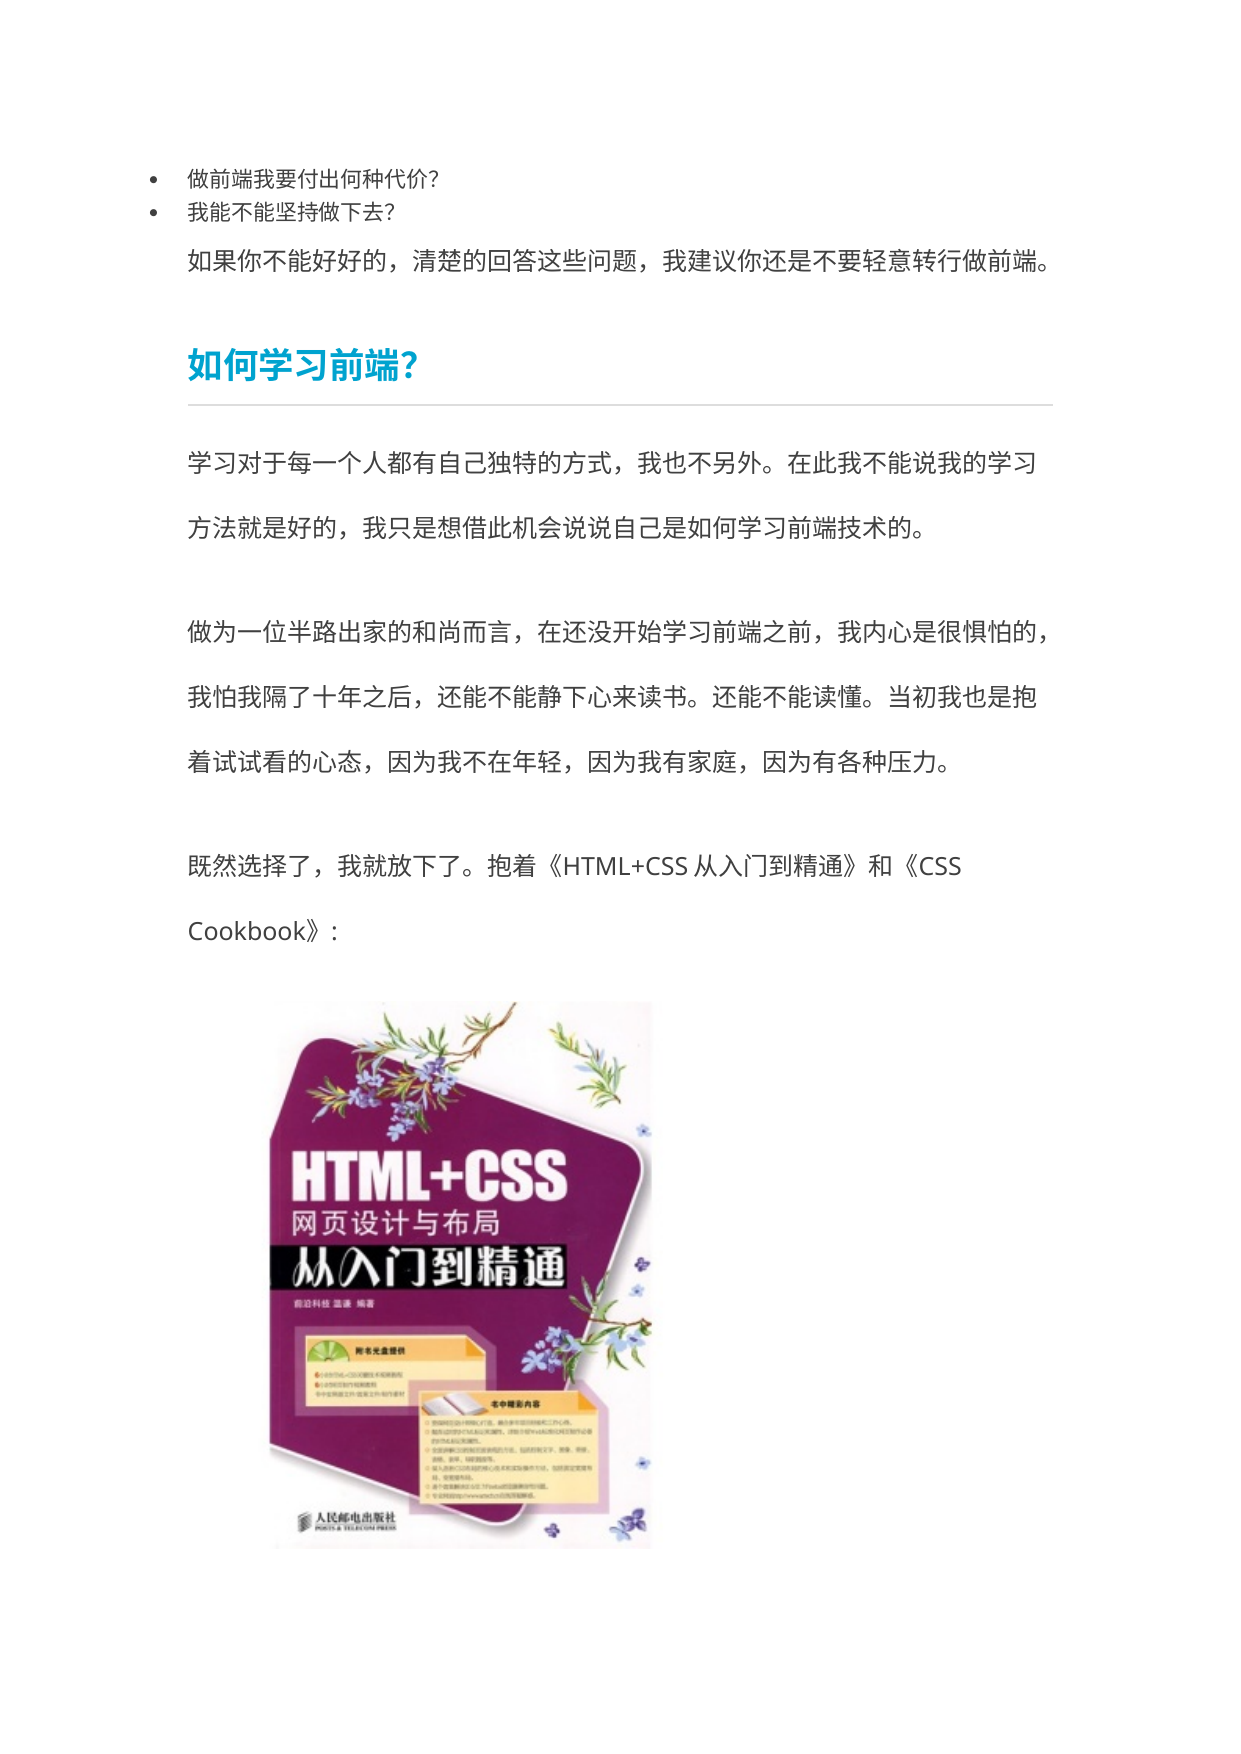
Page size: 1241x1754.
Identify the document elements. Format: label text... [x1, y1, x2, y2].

text 如果你不能好好的，清楚的回答这些问题，我建议你还是不要轻意转行做前端。 [187, 227, 1053, 292]
list 我能不能坚持做下去？ [150, 194, 1053, 227]
picture [187, 1001, 735, 1549]
text 学习对于每一个人都有自己独特的方式，我也不另外。在此我不能说我的学习方法就是好的，我只是想借此机会说说自己是如何学习前端技术的。 [187, 429, 1053, 559]
list 做前端我要付出何种代价？ [150, 162, 1053, 194]
text 既然选择了，我就放下了。抱着《HTML+CSS从入门到精通》和《CSS Cookbook》: [187, 832, 1053, 962]
text 如何学习前端？ [187, 331, 1053, 406]
text 做为一位半路出家的和尚而言，在还没开始学习前端之前，我内心是很惧怕的，我怕我隔了十年之后，还能不能静下心来读书。还能不能读懂。当初我也是抱着试试看的心态，因为我不在年轻，因为我有家庭，因为有各种压力。 [187, 598, 1053, 793]
